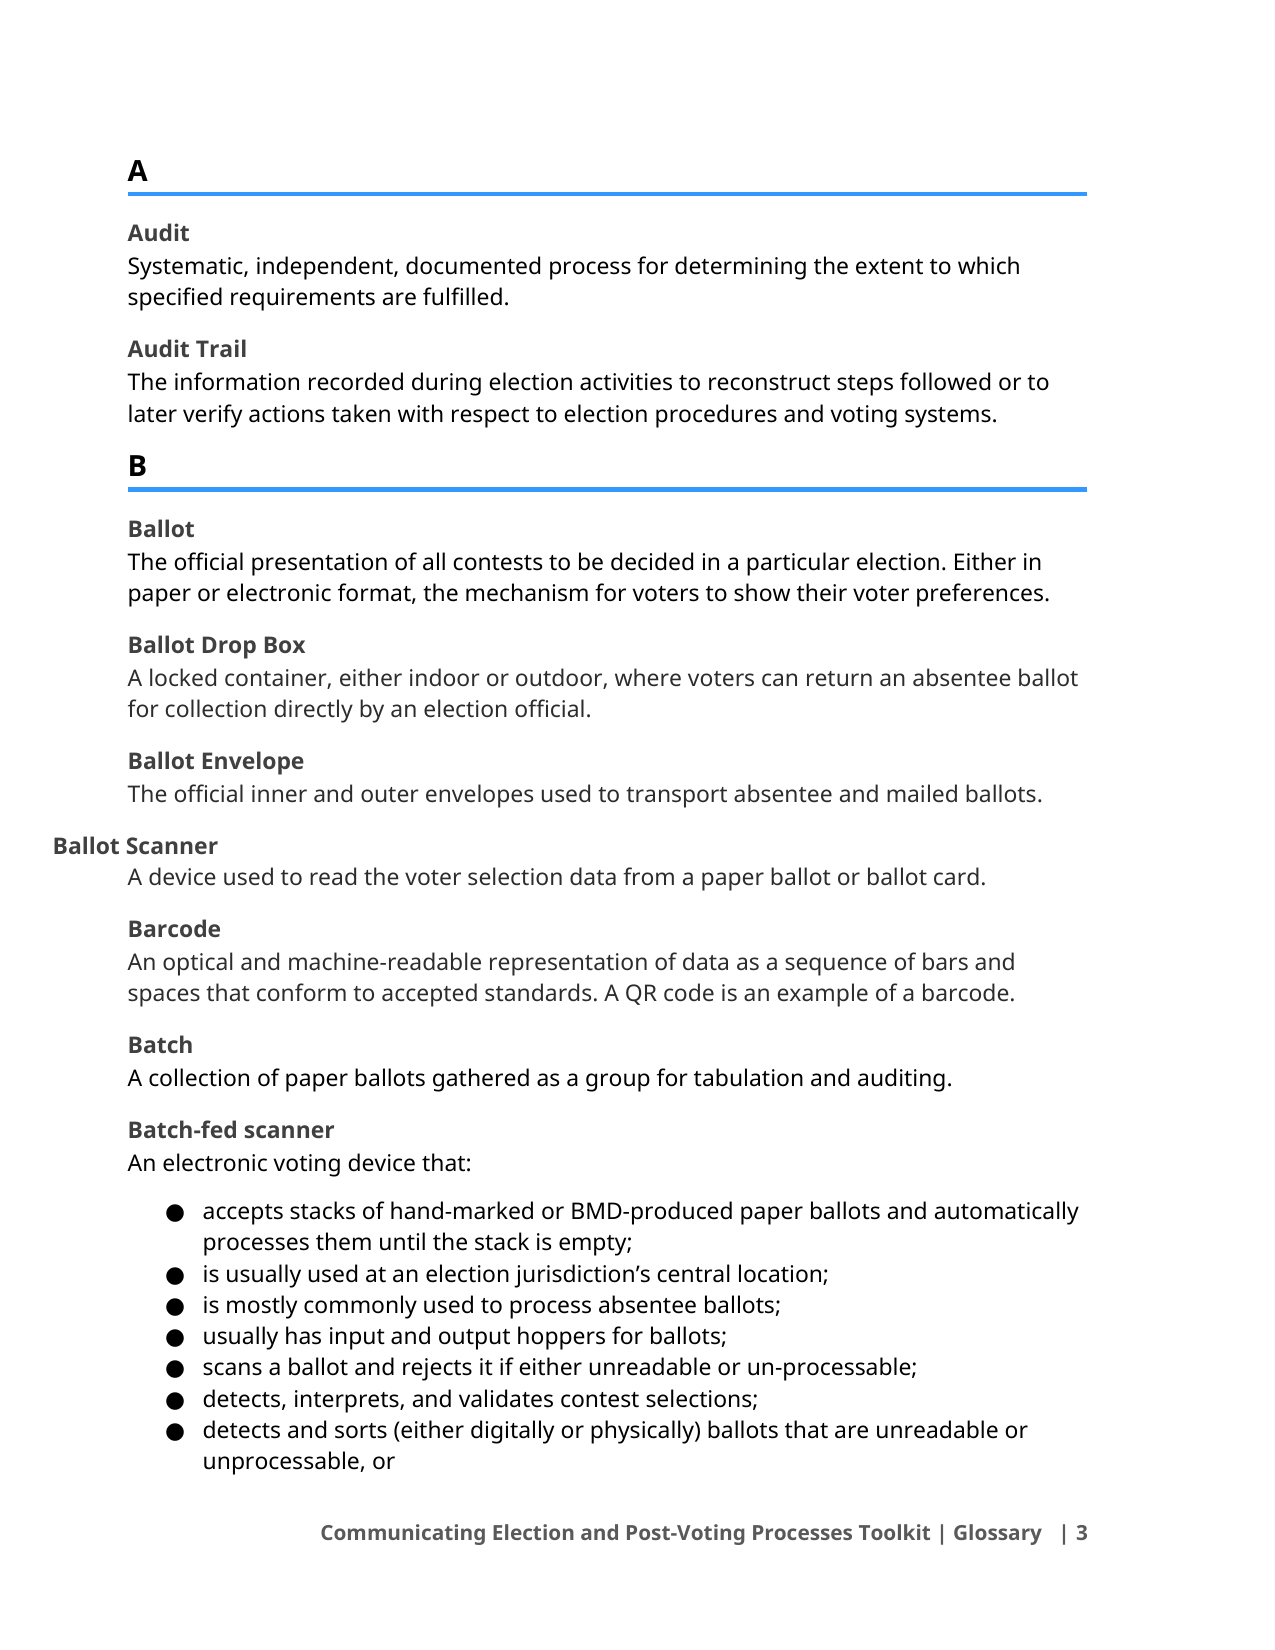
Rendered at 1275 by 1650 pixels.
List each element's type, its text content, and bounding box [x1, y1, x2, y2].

list usually has input and output hoppers for ballots; [165, 1320, 1087, 1351]
list detects and sorts (either digitally or physically) ballots that are unreadable or unprocessable, or [165, 1414, 1087, 1476]
list is usually used at an election jurisdiction’s central location; [165, 1257, 1087, 1289]
subtitle Ballot Scanner [52, 830, 1087, 861]
subtitle A [127, 150, 1087, 196]
subtitle Barcode [127, 913, 1087, 944]
subtitle Audit [127, 217, 1087, 248]
subtitle Audit Trail [127, 333, 1087, 365]
text An optical and machine-readable representation of data as a sequence of bars and spaces that conform to accepted standards. A QR code is an example of a barcode. [127, 946, 1087, 1008]
subtitle Batch-fed scanner [127, 1114, 1087, 1146]
text The official presentation of all contests to be decided in a particular election. Either in paper or electronic format, the mechanism for voters to show their voter preferences. [127, 546, 1087, 608]
text An electronic voting device that: [127, 1147, 1087, 1178]
text A locked container, either indoor or outdoor, where voters can return an absentee ballot for collection directly by an election official. [127, 662, 1087, 724]
subtitle Ballot [127, 513, 1087, 544]
text The official inner and outer envelopes used to transport absentee and mailed ballots. [127, 778, 1087, 809]
text The information recorded during election activities to reconstruct steps followed or to later verify actions taken with respect to election procedures and voting systems. [127, 366, 1087, 429]
subtitle Ballot Drop Box [127, 629, 1087, 660]
list accepts stacks of hand-marked or BMD-produced paper ballots and automatically processes them until the stack is empty; [165, 1195, 1087, 1257]
subtitle Batch [127, 1029, 1087, 1061]
text Systematic, independent, documented process for determining the extent to which specified requirements are fulfilled. [127, 250, 1087, 313]
text A collection of paper ballots gathered as a group for tabulation and auditing. [127, 1062, 1087, 1093]
list is mostly commonly used to process absentee ballots; [165, 1289, 1087, 1320]
subtitle B [127, 445, 1087, 492]
list detects, interprets, and validates contest selections; [165, 1382, 1087, 1414]
list scans a ballot and rejects it if either unreadable or un-processable; [165, 1351, 1087, 1382]
subtitle Ballot Envelope [127, 745, 1087, 776]
text A device used to read the voter selection data from a paper ballot or ballot card. [127, 861, 1087, 892]
